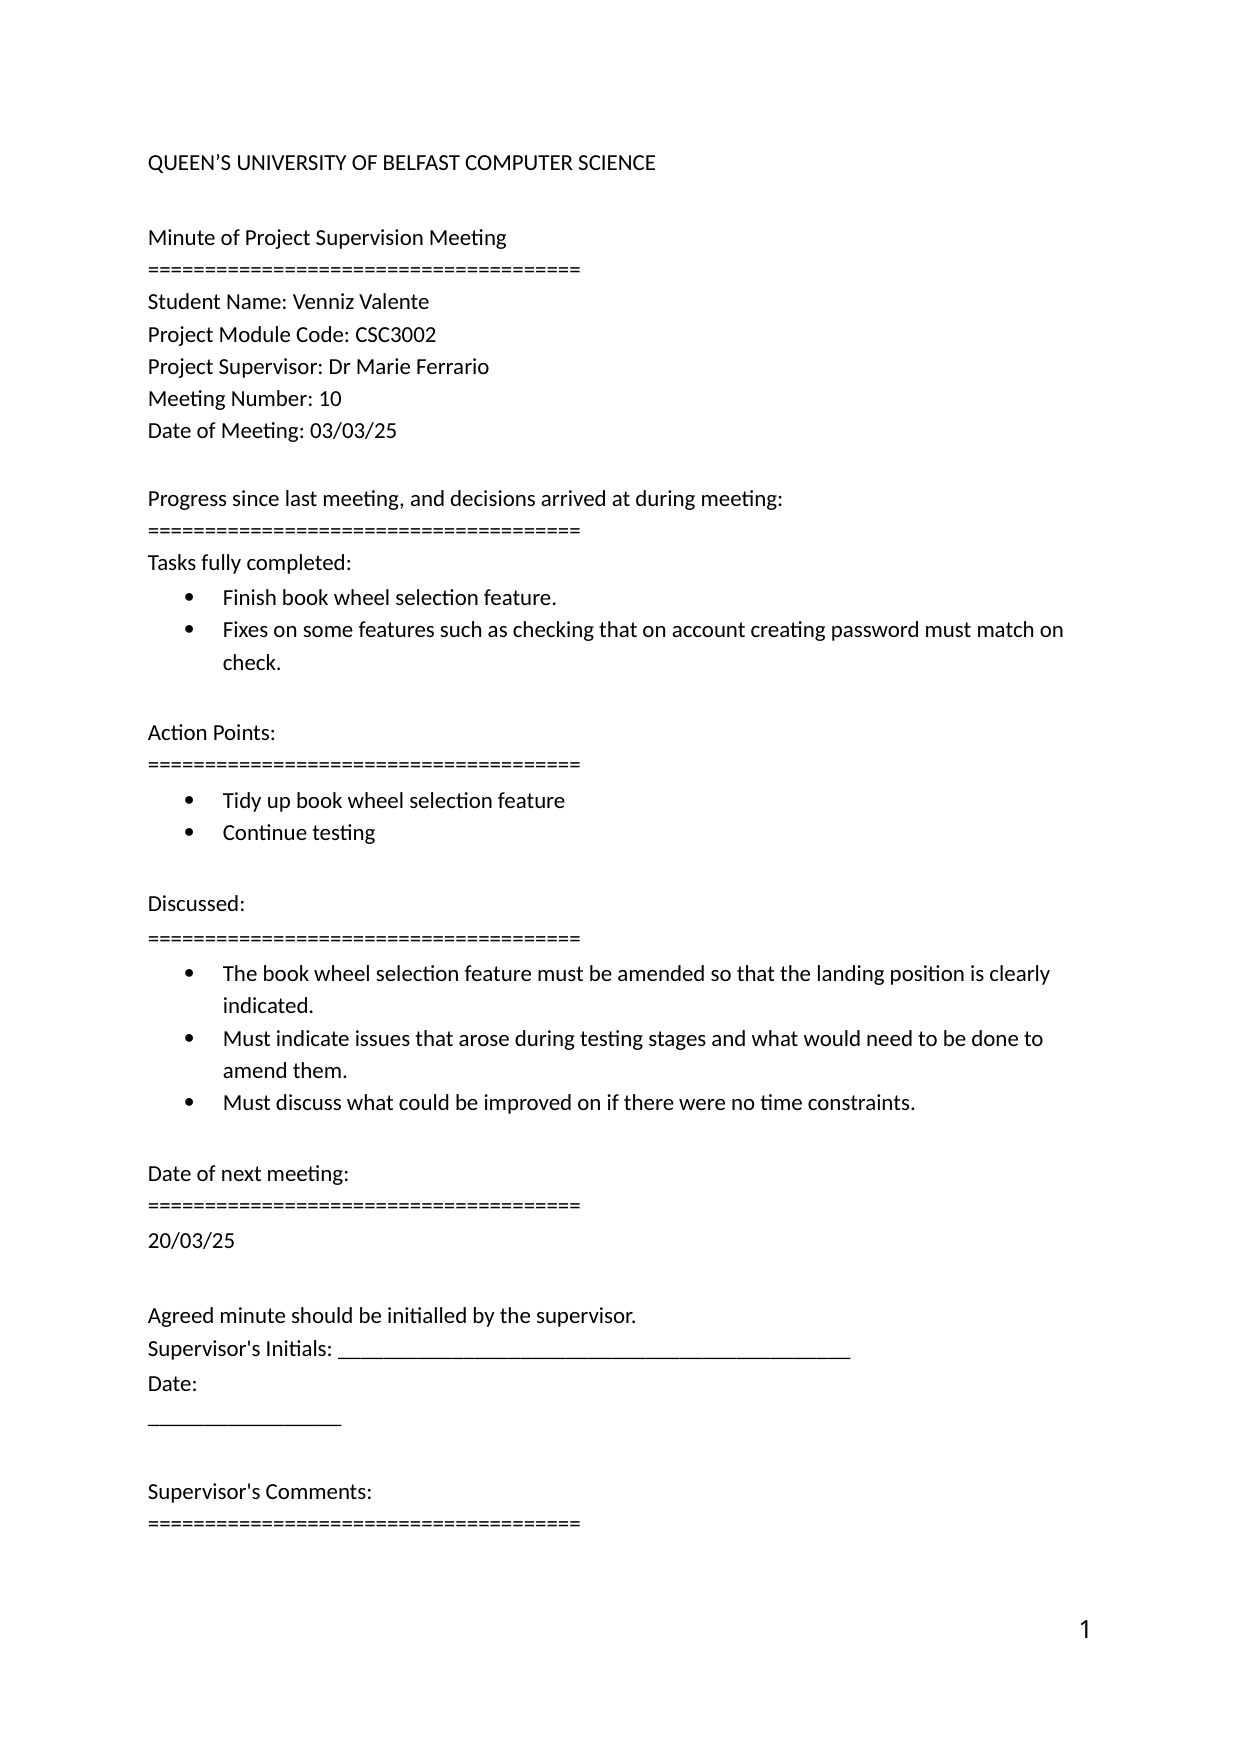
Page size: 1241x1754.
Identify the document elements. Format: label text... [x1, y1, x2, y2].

list Must indicate issues that arose during testing stages and what would need to be done to amend them. [185, 1024, 1092, 1084]
text Action Points: ====================================== [148, 718, 1092, 779]
text ====================================== [148, 924, 1092, 952]
list Fixes on some features such as checking that on account creating password must match on check. [185, 616, 1092, 676]
text Discussed: [148, 889, 1092, 917]
list The book wheel selection feature must be amended so that the landing position is clearly indicated. [185, 959, 1092, 1019]
text QUEEN’S UNIVERSITY OF BELFAST COMPUTER SCIENCE [148, 148, 1092, 215]
text Date of next meeting: ====================================== [148, 1159, 1092, 1219]
list Continue testing [185, 818, 1092, 846]
text 20/03/25 [148, 1226, 1092, 1293]
list Tidy up book wheel selection feature [185, 786, 1092, 814]
text Date: _________________ [148, 1369, 1092, 1468]
text Agreed minute should be initialled by the supervisor. Supervisor's Initials: _____________________________________________ [148, 1302, 1092, 1362]
text Supervisor's Comments: ====================================== [148, 1477, 1092, 1537]
list Must discuss what could be improved on if there were no time constraints. [185, 1088, 1092, 1116]
text Minute of Project Supervision Meeting ====================================== Student Name: Venniz Valente Project Module Code: CSC3002 Project Supervisor: Dr Marie Ferrario Meeting Number: 10 Date of Meeting: 03/03/25 [148, 223, 1092, 444]
list Finish book wheel selection feature. [185, 583, 1092, 611]
text Progress since last meeting, and decisions arrived at during meeting: ====================================== Tasks fully completed: [148, 452, 1092, 576]
